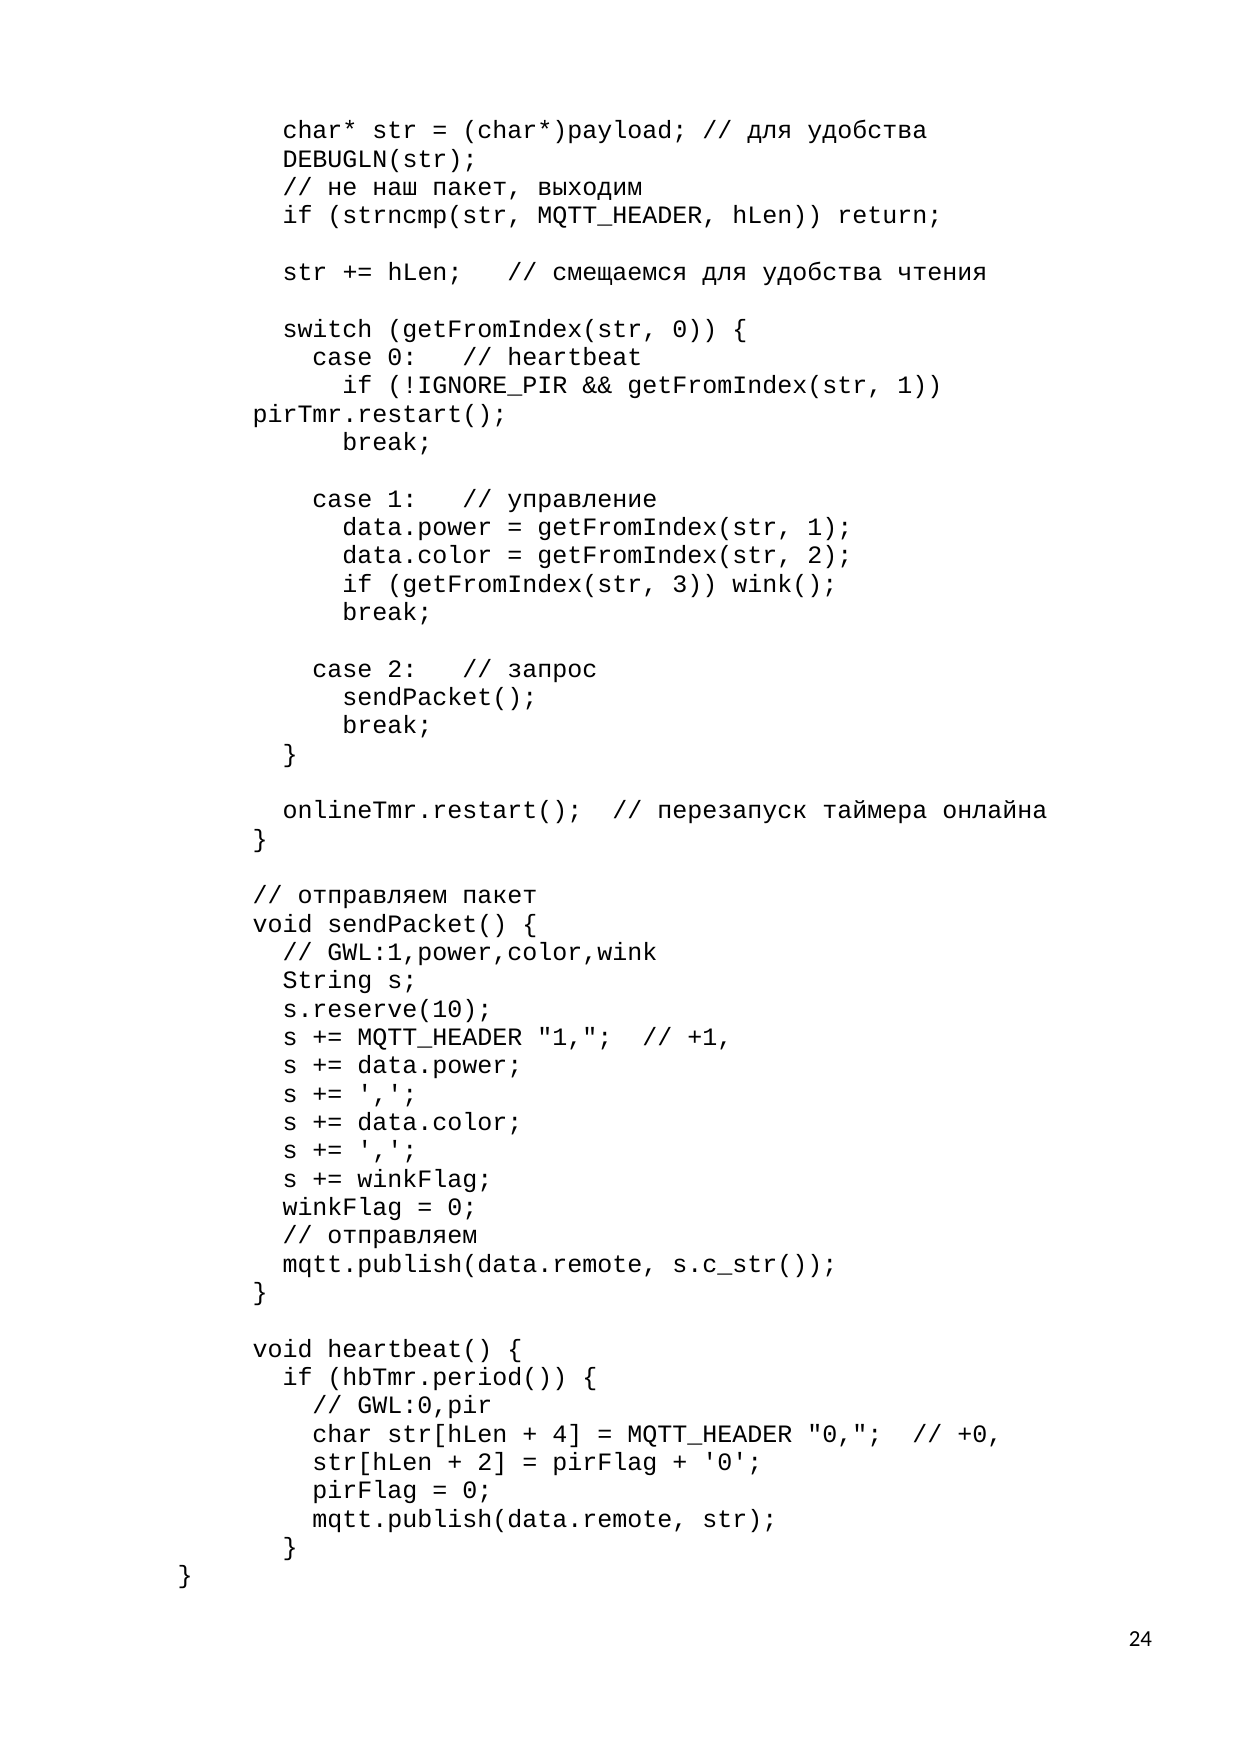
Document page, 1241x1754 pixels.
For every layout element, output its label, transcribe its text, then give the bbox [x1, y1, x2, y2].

list // GWL:0,pir [252, 1393, 1152, 1421]
list sendPacket(); [252, 685, 1152, 713]
list DEBUGLN(str); [252, 146, 1152, 175]
list } [252, 1280, 1152, 1308]
list s += winkFlag; [252, 1166, 1152, 1195]
list break; [252, 430, 1152, 458]
list // GWL:1,power,color,wink [252, 940, 1152, 968]
list // отправляем пакет [252, 883, 1152, 911]
list s.reserve(10); [252, 996, 1152, 1025]
list str[hLen + 2] = pirFlag + '0'; [252, 1450, 1152, 1478]
list String s; [252, 968, 1152, 996]
list break; [252, 600, 1152, 628]
list mqtt.publish(data.remote, str); [252, 1506, 1152, 1535]
list if (getFromIndex(str, 3)) wink(); [252, 571, 1152, 600]
list char* str = (char*)payload; // для удобства [252, 118, 1152, 146]
list } [177, 1563, 1152, 1591]
list if (strncmp(str, MQTT_HEADER, hLen)) return; [252, 203, 1152, 231]
list } [252, 1535, 1152, 1563]
list str += hLen; // смещаемся для удобства чтения [252, 260, 1152, 288]
list case 2: // запрос [252, 656, 1152, 685]
list onlineTmr.restart(); // перезапуск таймера онлайна [252, 798, 1152, 826]
list switch (getFromIndex(str, 0)) { [252, 316, 1152, 345]
list mqtt.publish(data.remote, s.c_str()); [252, 1251, 1152, 1280]
list void heartbeat() { [252, 1336, 1152, 1365]
list data.color = getFromIndex(str, 2); [252, 543, 1152, 571]
list } [252, 826, 1152, 855]
list void sendPacket() { [252, 911, 1152, 940]
list // не наш пакет, выходим [252, 175, 1152, 203]
list char str[hLen + 4] = MQTT_HEADER "0,"; // +0, [252, 1421, 1152, 1450]
list winkFlag = 0; [252, 1195, 1152, 1223]
list s += MQTT_HEADER "1,"; // +1, [252, 1025, 1152, 1053]
list s += ','; [252, 1081, 1152, 1110]
list data.power = getFromIndex(str, 1); [252, 515, 1152, 543]
list s += data.power; [252, 1053, 1152, 1081]
list // отправляем [252, 1223, 1152, 1251]
list case 0: // heartbeat [252, 345, 1152, 373]
list } [252, 741, 1152, 770]
list if (hbTmr.period()) { [252, 1365, 1152, 1393]
list if (!IGNORE_PIR && getFromIndex(str, 1)) pirTmr.restart(); [252, 373, 1152, 430]
list break; [252, 713, 1152, 741]
list pirFlag = 0; [252, 1478, 1152, 1506]
list s += data.color; [252, 1110, 1152, 1138]
list s += ','; [252, 1138, 1152, 1166]
list case 1: // управление [252, 486, 1152, 515]
